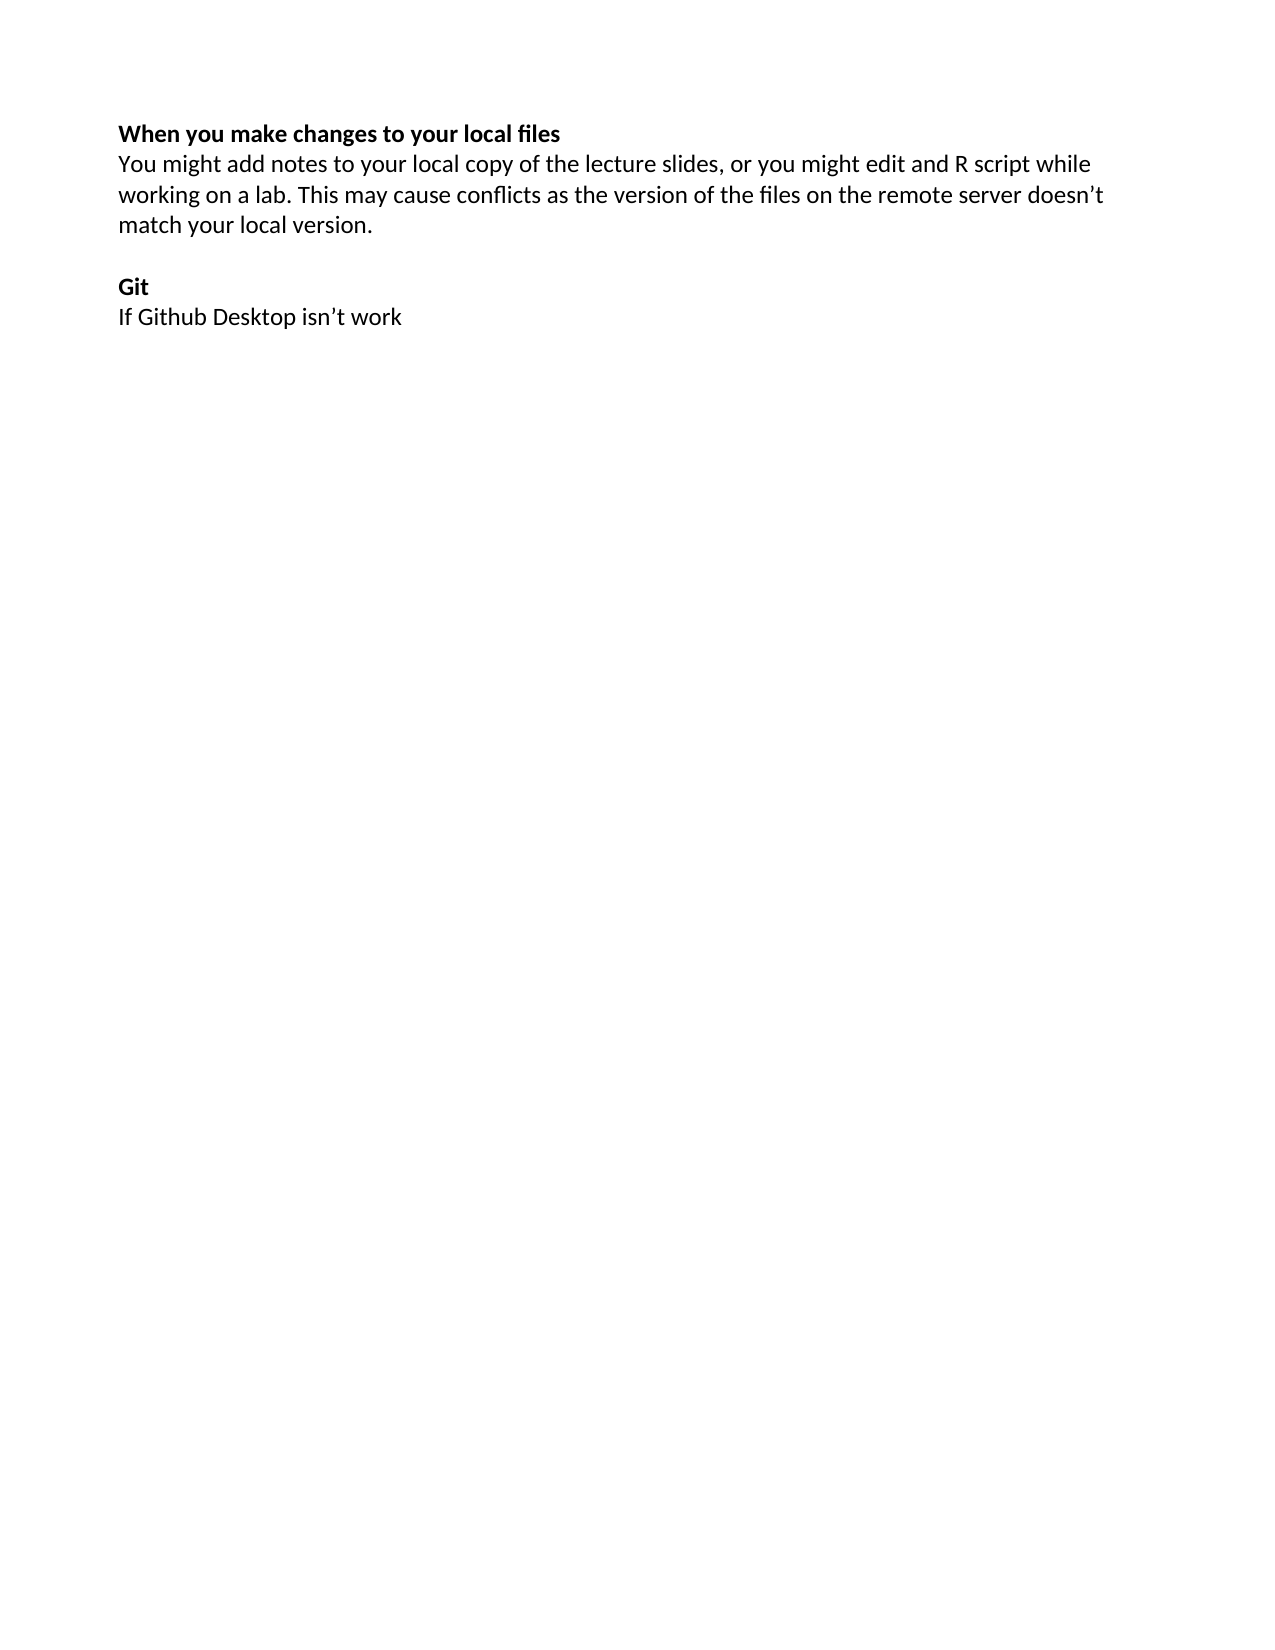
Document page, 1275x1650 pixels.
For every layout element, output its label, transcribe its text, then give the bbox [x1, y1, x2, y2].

list Git [118, 271, 1157, 301]
text If Github Desktop isn’t work [118, 301, 1157, 332]
list You might add notes to your local copy of the lecture slides, or you might edit and R script while working on a lab. This may cause conflicts as the version of the files on the remote server doesn’t match your local version. [118, 149, 1157, 240]
list When you make changes to your local files [118, 118, 1157, 149]
